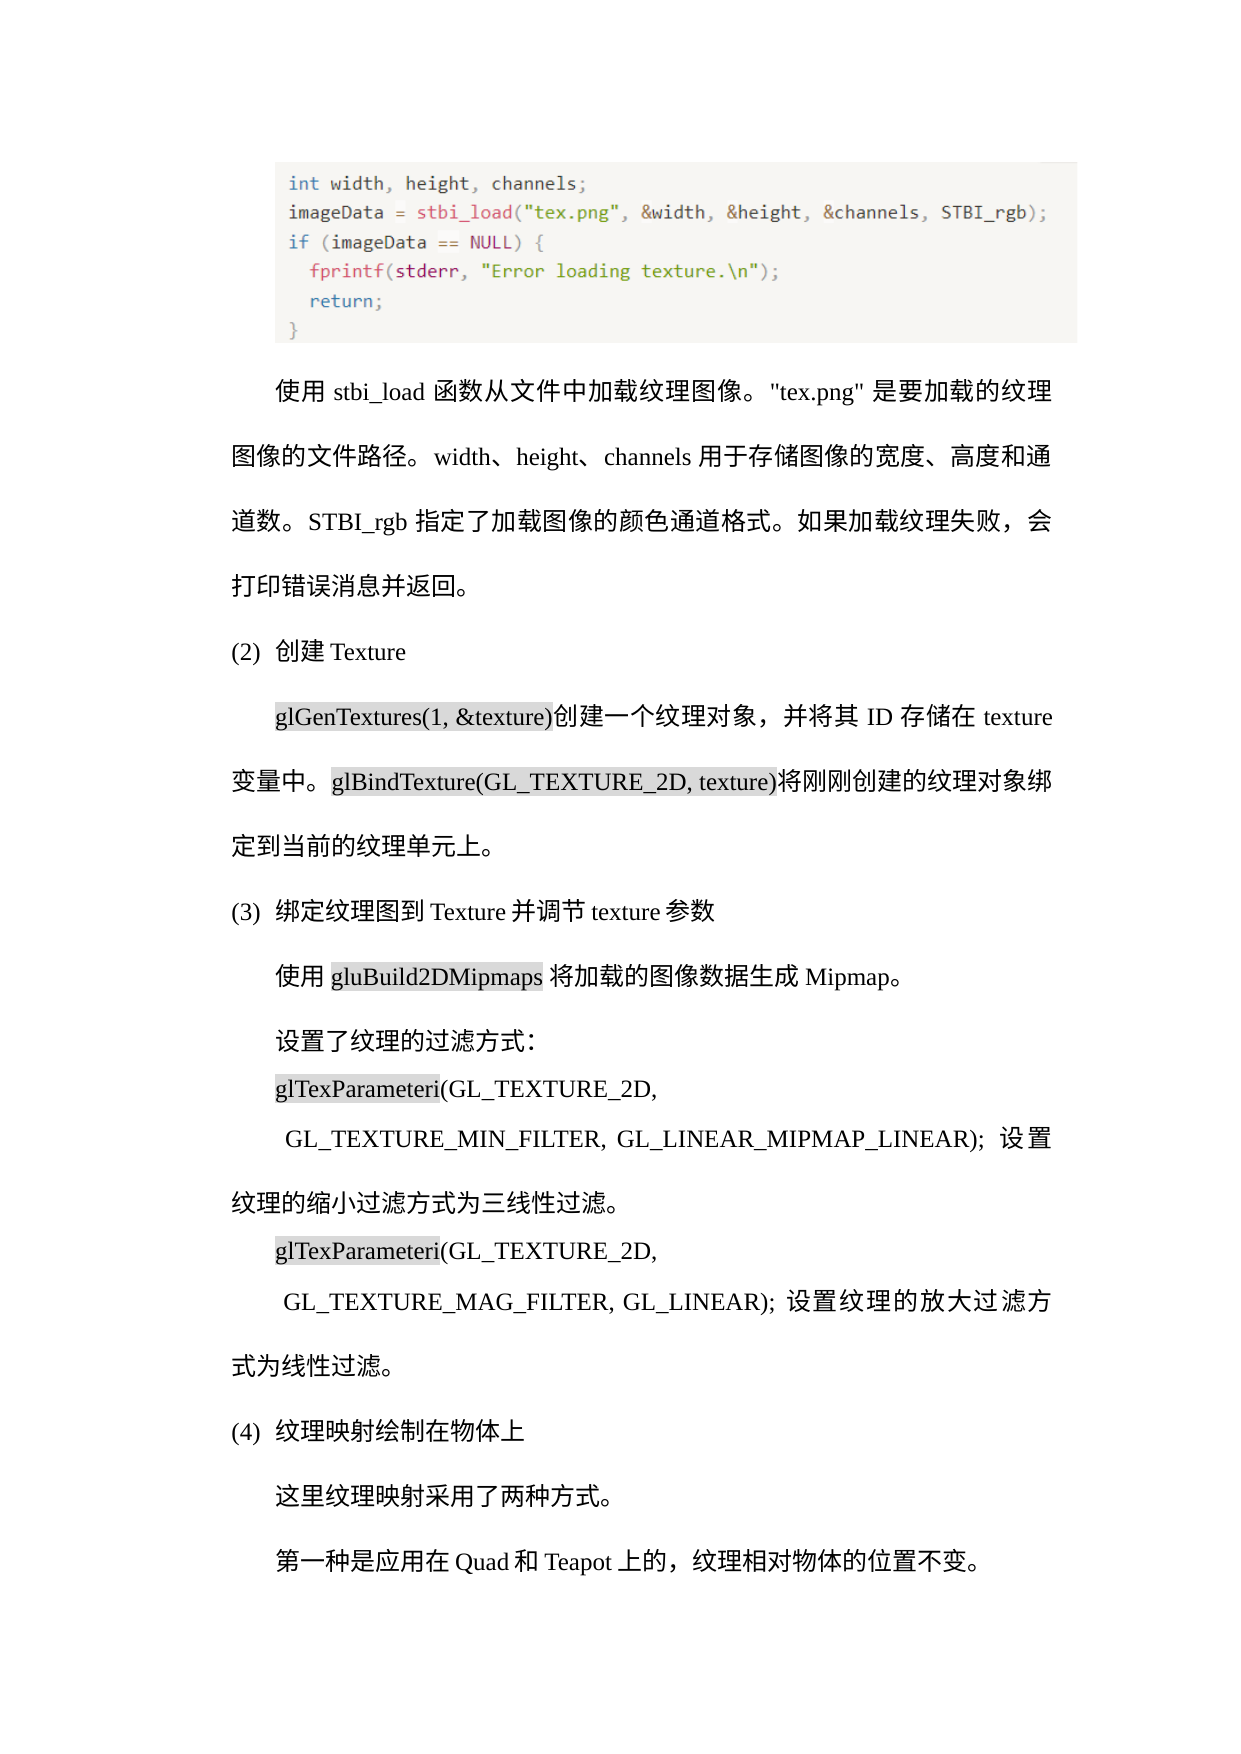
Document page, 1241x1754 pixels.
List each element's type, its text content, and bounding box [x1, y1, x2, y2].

list 纹理映射绘制在物体上 [231, 1397, 1053, 1462]
list 创建Texture [231, 617, 1053, 682]
list 这里纹理映射采用了两种方式。 [231, 1462, 1053, 1527]
list 绑定纹理图到Texture并调节texture参数 [231, 877, 1053, 942]
list 使用 stbi_load 函数从文件中加载纹理图像。"tex.png" 是要加载的纹理图像的文件路径。width、height、channels 用于存储图像的宽度、高度和通道数。STBI_rgb 指定了加载图像的颜色通道格式。如果加载纹理失败，会打印错误消息并返回。 [231, 357, 1053, 617]
list GL_TEXTURE_MIN_FILTER, GL_LINEAR_MIPMAP_LINEAR); 设置纹理的缩小过滤方式为三线性过滤。 [231, 1104, 1053, 1234]
list 设置了纹理的过滤方式： [231, 1007, 1053, 1072]
list 使用 gluBuild2DMipmaps 将加载的图像数据生成 Mipmap。 [231, 942, 1053, 1007]
list 第一种是应用在Quad和Teapot上的，纹理相对物体的位置不变。 [231, 1527, 1053, 1592]
list glGenTextures(1, &texture)创建一个纹理对象，并将其 ID 存储在 texture 变量中。glBindTexture(GL_TEXTURE_2D, texture)将刚刚创建的纹理对象绑定到当前的纹理单元上。 [231, 682, 1053, 877]
list GL_TEXTURE_MAG_FILTER, GL_LINEAR); 设置纹理的放大过滤方式为线性过滤。 [231, 1267, 1053, 1397]
list glTexParameteri(GL_TEXTURE_2D, [231, 1234, 1053, 1267]
list glTexParameteri(GL_TEXTURE_2D, [231, 1072, 1053, 1104]
picture [275, 162, 1078, 343]
